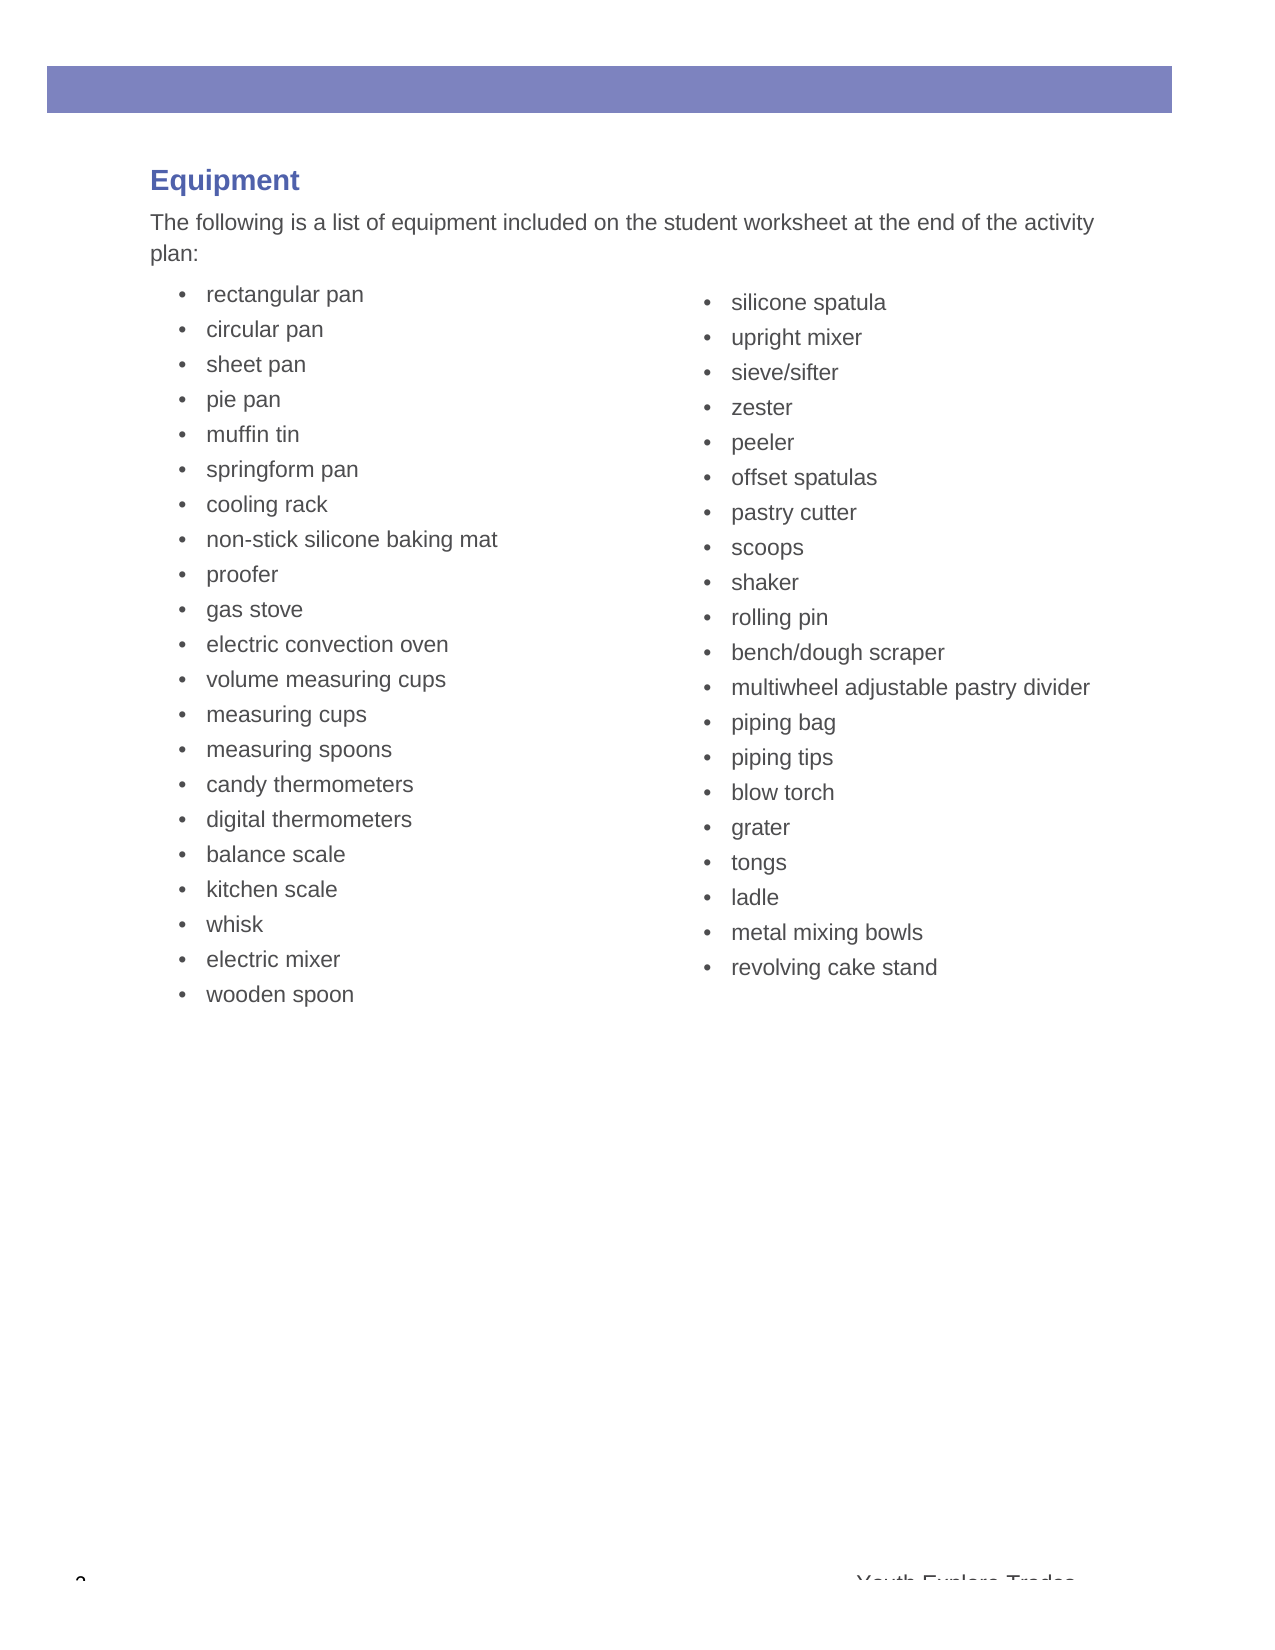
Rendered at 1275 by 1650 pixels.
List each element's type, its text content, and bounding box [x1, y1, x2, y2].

list measuring spoons [178, 736, 499, 762]
list electric convection oven [178, 631, 499, 657]
list revolving cake stand [703, 954, 1183, 980]
list pastry cutter [703, 499, 1183, 525]
list whisk [178, 911, 499, 937]
list rectangular pan [178, 281, 499, 307]
list cooling rack [178, 491, 499, 517]
list zester [703, 394, 1183, 420]
list rolling pin [703, 604, 1183, 630]
list scoops [703, 534, 1183, 560]
list piping tips [703, 744, 1183, 770]
list gas stove [178, 596, 499, 622]
list springform pan [178, 456, 499, 482]
list circular pan [178, 316, 499, 342]
list shaker [703, 569, 1183, 595]
list wooden spoon [178, 981, 499, 1007]
list blow torch [703, 779, 1183, 805]
list electric mixer [178, 946, 499, 972]
list silicone spatula [703, 289, 1183, 315]
list piping bag [703, 709, 1183, 735]
list digital thermometers [178, 806, 499, 832]
list grater [703, 814, 1183, 840]
list ladle [703, 884, 1183, 910]
list candy thermometers [178, 771, 499, 797]
list peeler [703, 429, 1183, 455]
list non-stick silicone baking mat [178, 526, 499, 552]
list balance scale [178, 841, 499, 867]
list proofer [178, 561, 499, 587]
list offset spatulas [703, 464, 1183, 490]
list upright mixer [703, 324, 1183, 350]
list bench/dough scraper [703, 639, 1183, 665]
list sieve/sifter [703, 359, 1183, 385]
list volume measuring cups [178, 666, 499, 692]
list pie pan [178, 386, 499, 412]
list metal mixing bowls [703, 919, 1183, 945]
list measuring cups [178, 701, 499, 727]
list kitchen scale [178, 876, 499, 902]
text Equipment [150, 162, 1183, 196]
list sheet pan [178, 351, 499, 377]
list muffin tin [178, 421, 499, 447]
list multiwheel adjustable pastry divider [703, 674, 1183, 700]
list tongs [703, 849, 1183, 875]
text The following is a list of equipment included on the student worksheet at the end of the activity plan: [150, 209, 1097, 266]
